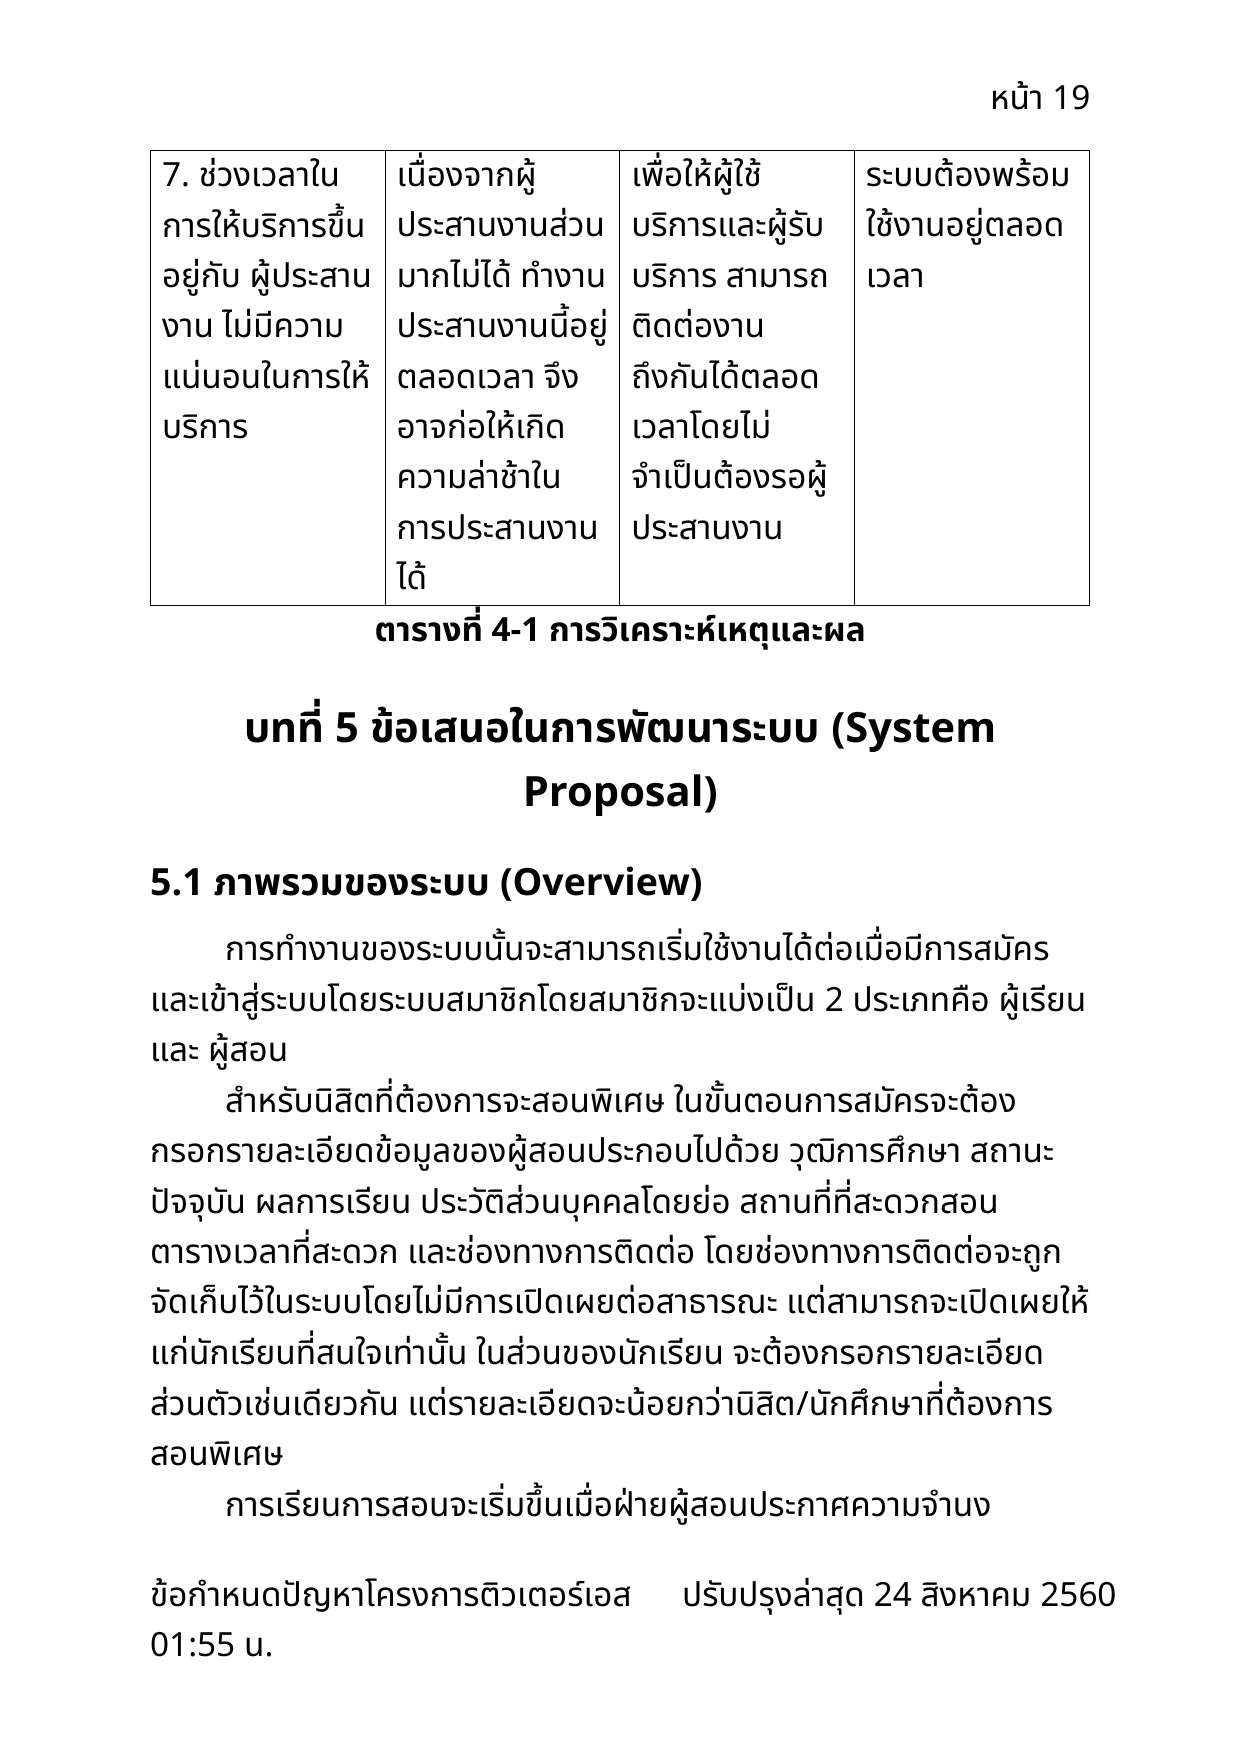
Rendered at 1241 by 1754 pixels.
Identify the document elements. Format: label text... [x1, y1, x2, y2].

subtitle บทที่ 5 ข้อเสนอในการพัฒนาระบบ (System Proposal) [150, 698, 1090, 818]
text ตารางที่ 4-1 การวิเคราะห์เหตุและผล [150, 606, 1090, 656]
subtitle 5.1 ภาพรวมของระบบ (Overview) [150, 856, 1090, 913]
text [150, 925, 1090, 1531]
table_cell 7. ช่วงเวลาในการให้บริการขึ้นอยู่กับ ผู้ประสานงาน ไม่มีความแน่นอนในการให้บริการ [151, 151, 385, 605]
table_cell ระบบต้องพร้อมใช้งานอยู่ตลอดเวลา [855, 151, 1089, 605]
table_cell เพื่อให้ผู้ใช้บริการและผู้รับบริการ สามารถติดต่องานถึงกันได้ตลอดเวลาโดยไม่จำเป็นต้องรอผู้ประสานงาน [620, 151, 854, 605]
table_cell เนื่องจากผู้ประสานงานส่วนมากไม่ได้ ทำงานประสานงานนี้อยู่ตลอดเวลา จึงอาจก่อให้เกิดความล่าช้าในการประสานงานได้ [386, 151, 619, 605]
